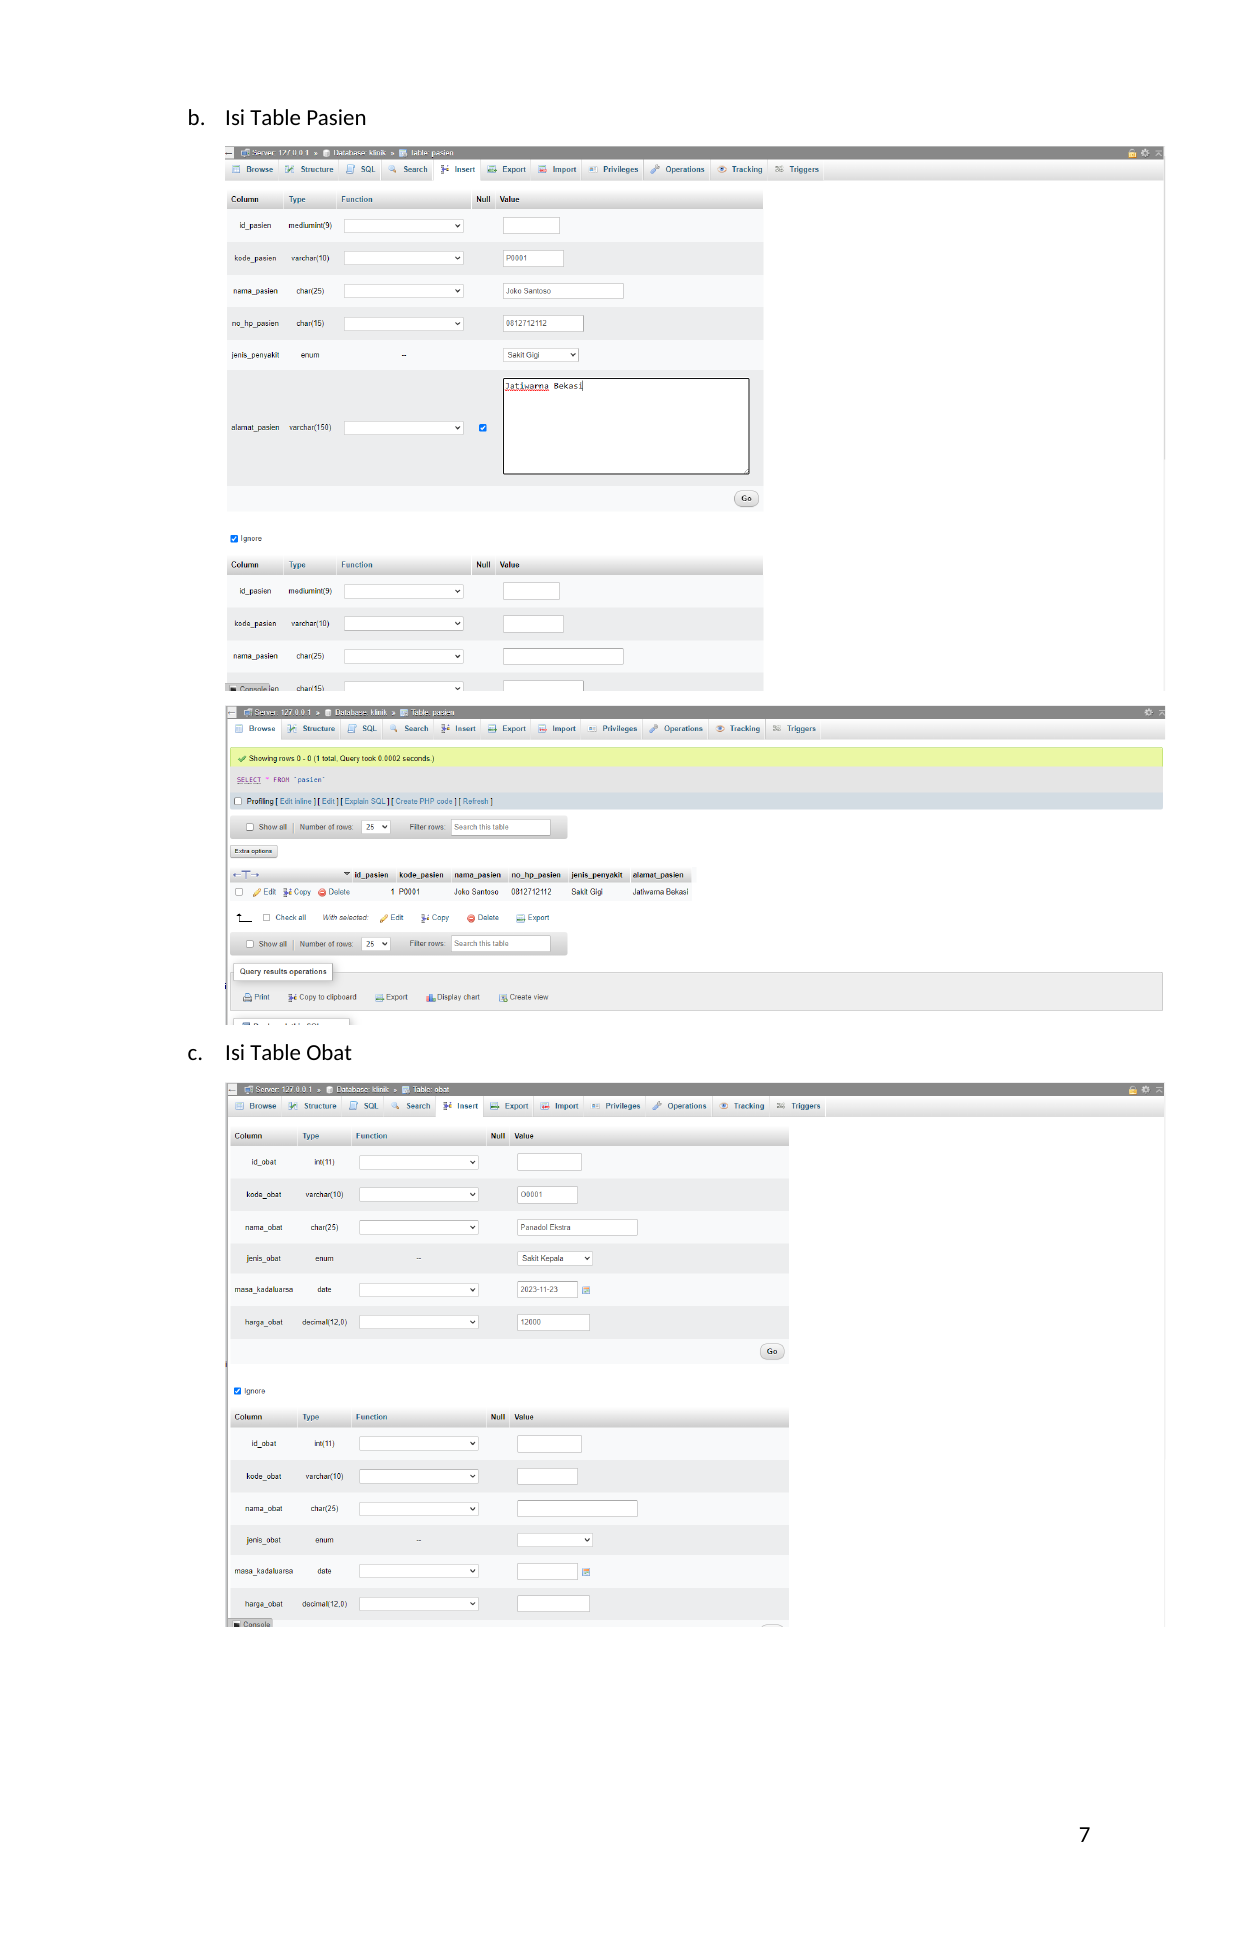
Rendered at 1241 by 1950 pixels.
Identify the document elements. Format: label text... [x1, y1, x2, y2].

list Isi Table Obat [187, 1038, 1090, 1066]
list Isi Table Pasien [187, 103, 1090, 131]
picture [225, 704, 1166, 1025]
picture [225, 145, 1166, 691]
picture [225, 1080, 1166, 1627]
